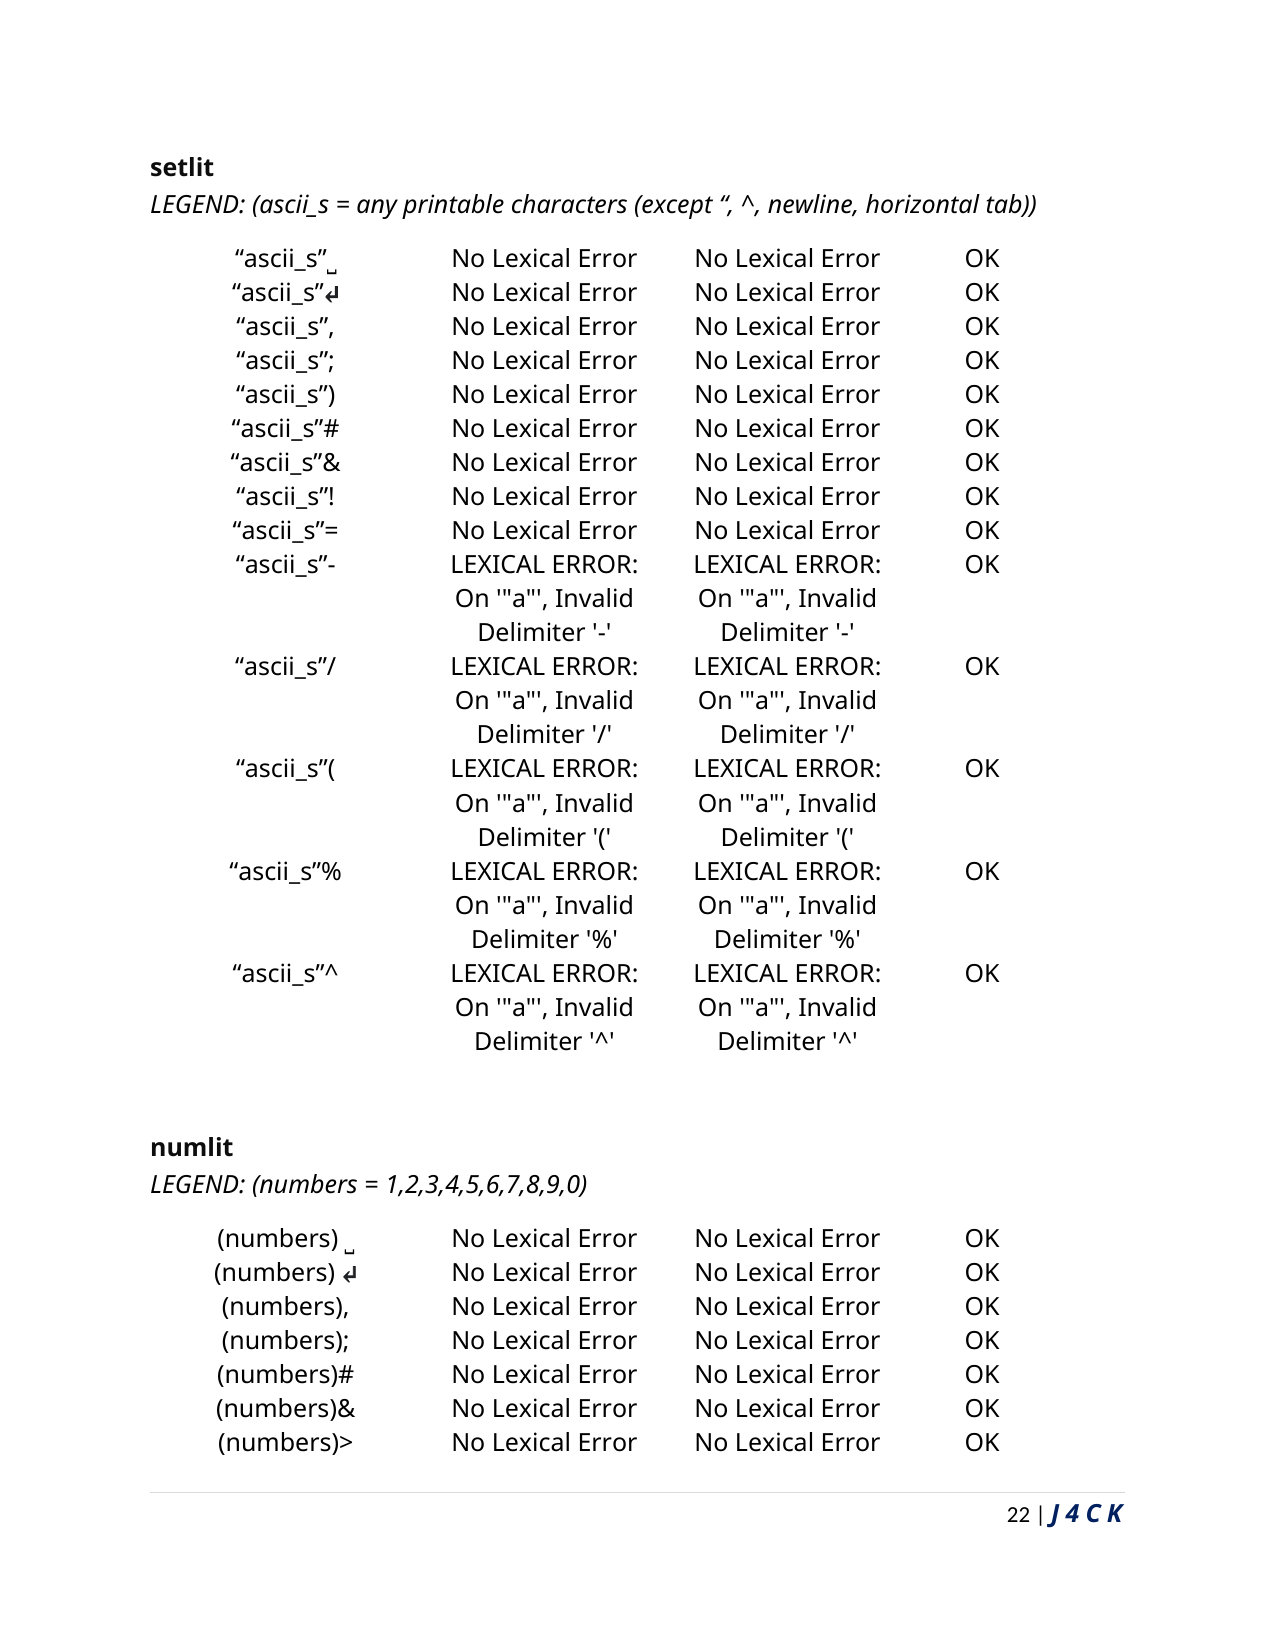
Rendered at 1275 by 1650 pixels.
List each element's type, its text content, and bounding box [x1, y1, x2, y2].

text LEGEND: (numbers = 1,2,3,4,5,6,7,8,9,0) [150, 1167, 1125, 1201]
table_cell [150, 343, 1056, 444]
subtitle numlit [150, 1130, 1125, 1164]
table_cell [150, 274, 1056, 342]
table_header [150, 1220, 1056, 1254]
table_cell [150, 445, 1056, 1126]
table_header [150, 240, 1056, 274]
text LEGEND: (ascii_s = any printable characters (except “, ^, newline, horizontal tab)) [150, 187, 1125, 221]
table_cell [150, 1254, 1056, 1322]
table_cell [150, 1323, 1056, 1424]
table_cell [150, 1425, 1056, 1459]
subtitle setlit [150, 150, 1125, 184]
